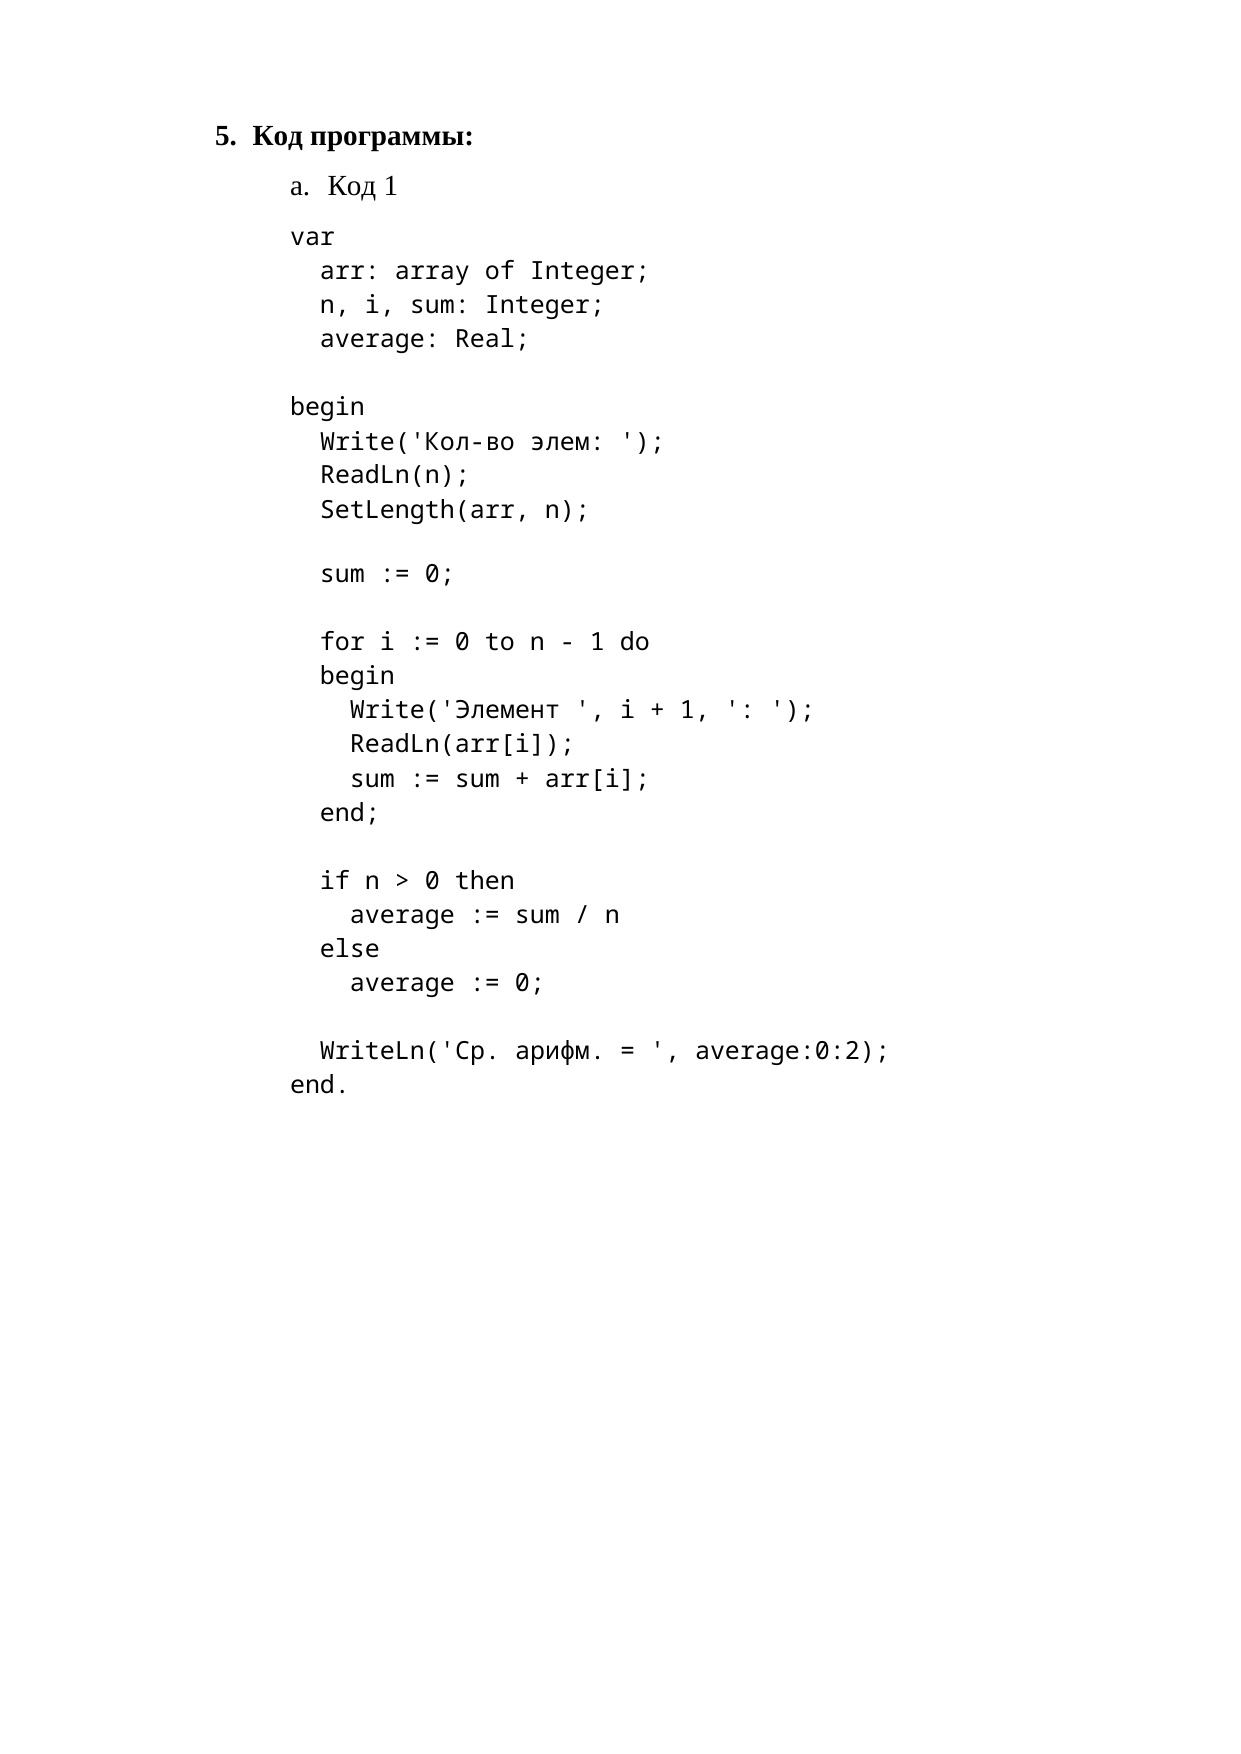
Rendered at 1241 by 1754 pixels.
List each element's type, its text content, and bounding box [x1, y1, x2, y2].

text average := sum / n [290, 896, 1152, 931]
text sum := sum + arr[i]; [290, 760, 1152, 794]
text n, i, sum: Integer; [290, 287, 1152, 321]
text ReadLn(n); [290, 457, 1152, 491]
text for i := 0 to n - 1 do [290, 624, 1152, 658]
text SetLength(arr, n); [290, 491, 1152, 525]
text begin [290, 658, 1152, 692]
text arr: array of Integer; [290, 253, 1152, 287]
text end. [290, 1067, 1152, 1101]
text begin [290, 389, 1152, 423]
text var [290, 219, 1152, 253]
text average := 0; [290, 964, 1152, 999]
text Write('Кол-во элем: '); [290, 423, 1152, 457]
text ReadLn(arr[i]); [290, 726, 1152, 760]
text Write('Элемент ', i + 1, ': '); [290, 692, 1152, 726]
text average: Real; [290, 321, 1152, 355]
text if n > 0 then [290, 862, 1152, 896]
text end; [290, 794, 1152, 828]
list Код 1 [290, 168, 1152, 202]
list Код программы: [215, 118, 1152, 152]
text sum := 0; [290, 556, 1152, 590]
text else [290, 931, 1152, 964]
text WriteLn('Ср. арифм. = ', average:0:2); [290, 1033, 1152, 1067]
